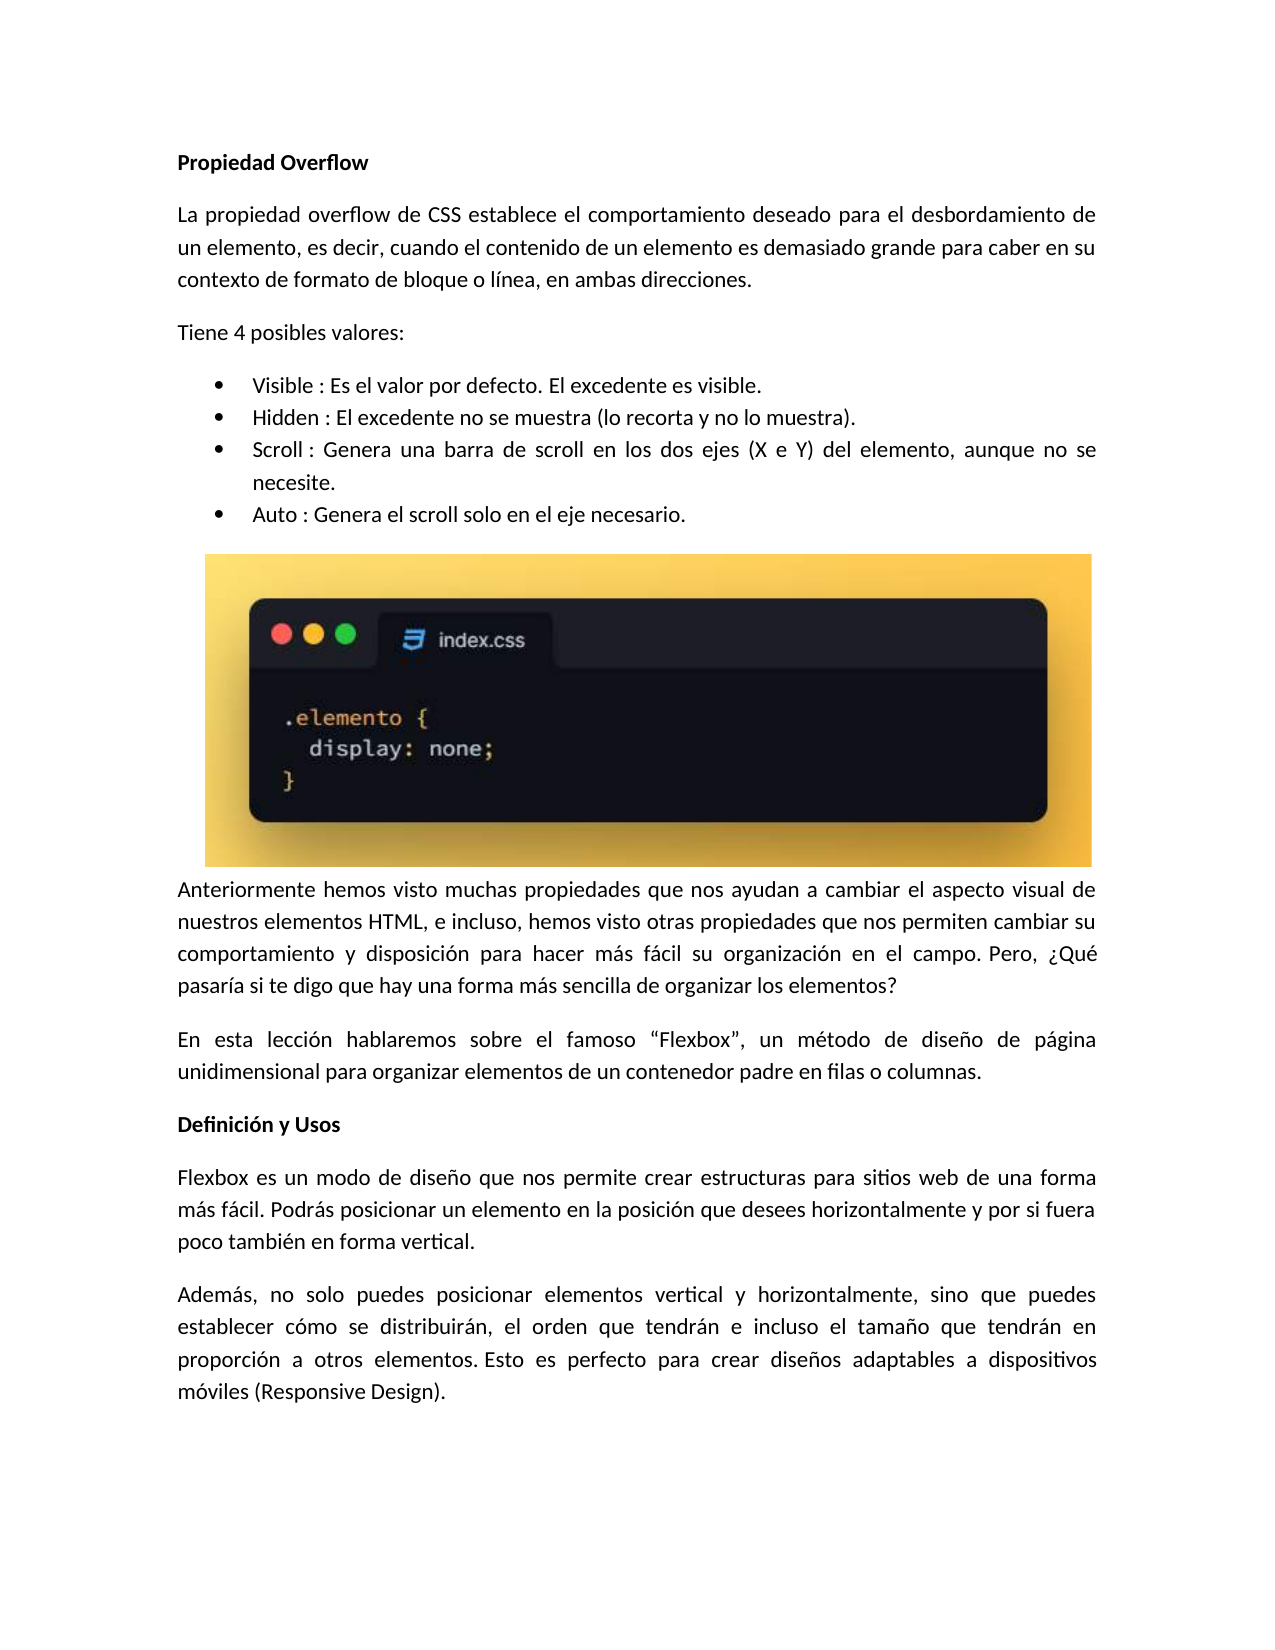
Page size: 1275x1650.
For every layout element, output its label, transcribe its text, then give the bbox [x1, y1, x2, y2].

list Visible : Es el valor por defecto. El excedente es visible. [215, 371, 1098, 399]
text Además, no solo puedes posicionar elementos vertical y horizontalmente, sino que puedes establecer cómo se distribuirán, el orden que tendrán e incluso el tamaño que tendrán en proporción a otros elementos. Esto es perfecto para crear diseños adaptables a dispositivos móviles (Responsive Design). [177, 1280, 1098, 1405]
text Definición y Usos [177, 1110, 1098, 1138]
text Propiedad Overflow [177, 148, 1098, 176]
picture [205, 554, 1092, 867]
list Scroll : Genera una barra de scroll en los dos ejes (X e Y) del elemento, aunque no se necesite. [215, 435, 1098, 496]
text Tiene 4 posibles valores: [177, 318, 1098, 346]
text En esta lección hablaremos sobre el famoso “Flexbox”, un método de diseño de página unidimensional para organizar elementos de un contenedor padre en filas o columnas. [177, 1025, 1098, 1085]
list Auto : Genera el scroll solo en el eje necesario. [215, 500, 1098, 528]
text La propiedad overflow de CSS establece el comportamiento deseado para el desbordamiento de un elemento, es decir, cuando el contenido de un elemento es demasiado grande para caber en su contexto de formato de bloque o línea, en ambas direcciones. [177, 201, 1098, 293]
text Flexbox es un modo de diseño que nos permite crear estructuras para sitios web de una forma más fácil. Podrás posicionar un elemento en la posición que desees horizontalmente y por si fuera poco también en forma vertical. [177, 1163, 1098, 1255]
list Hidden : El excedente no se muestra (lo recorta y no lo muestra). [215, 403, 1098, 431]
